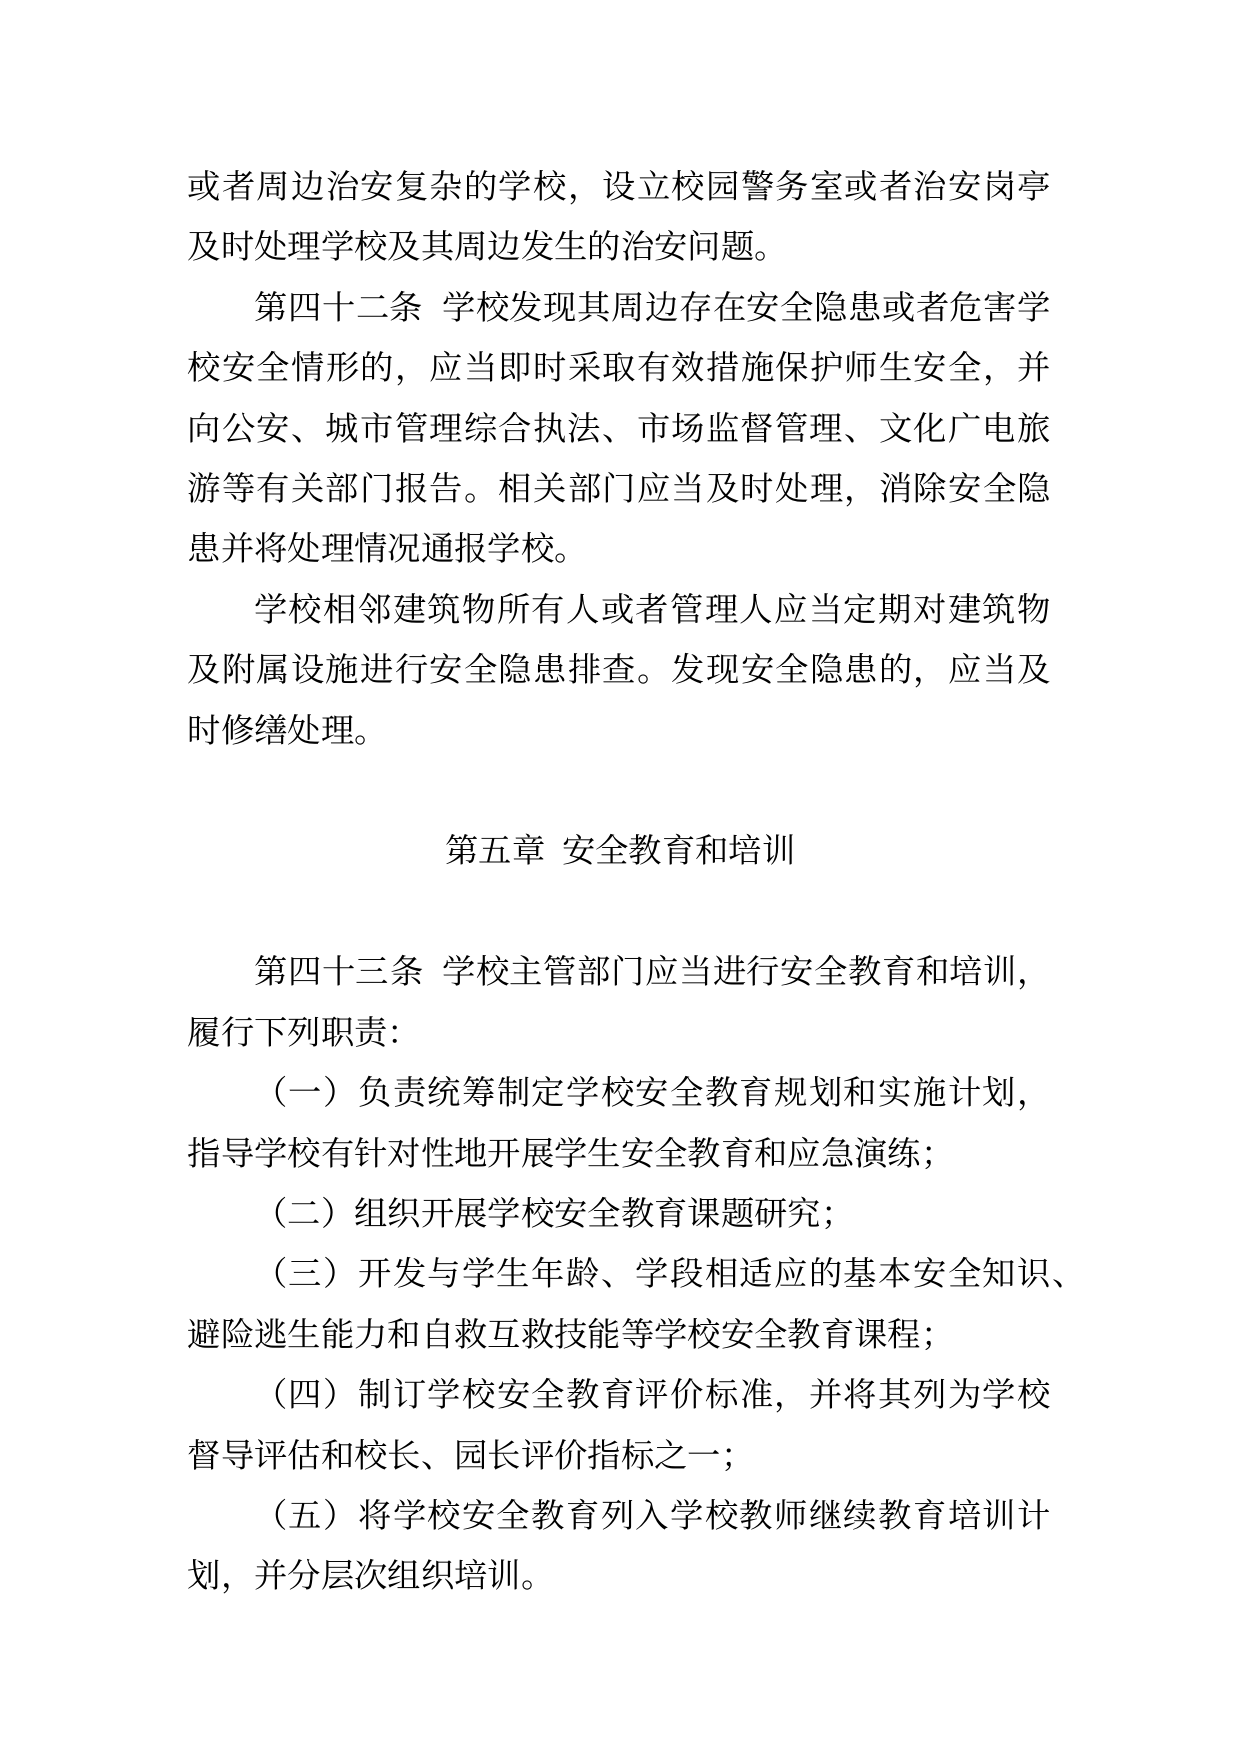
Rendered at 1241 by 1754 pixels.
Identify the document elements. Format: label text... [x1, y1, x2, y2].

text （三）开发与学生年龄、学段相适应的基本安全知识、避险逃生能力和自救互救技能等学校安全教育课程； [187, 1237, 1053, 1358]
text 学校相邻建筑物所有人或者管理人应当定期对建筑物及附属设施进行安全隐患排查。发现安全隐患的，应当及时修缮处理。 [187, 573, 1053, 754]
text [187, 150, 1053, 271]
text （二）组织开展学校安全教育课题研究； [187, 1177, 1053, 1237]
text （一）负责统筹制定学校安全教育规划和实施计划，指导学校有针对性地开展学生安全教育和应急演练； [187, 1056, 1053, 1177]
text 第五章 安全教育和培训 [187, 814, 1053, 875]
text 第四十二条 学校发现其周边存在安全隐患或者危害学校安全情形的，应当即时采取有效措施保护师生安全，并向公安、城市管理综合执法、市场监督管理、文化广电旅游等有关部门报告。相关部门应当及时处理，消除安全隐患并将处理情况通报学校。 [187, 271, 1053, 573]
text 第四十三条 学校主管部门应当进行安全教育和培训，履行下列职责： [187, 935, 1053, 1056]
text （四）制订学校安全教育评价标准，并将其列为学校督导评估和校长、园长评价指标之一； [187, 1358, 1053, 1479]
text （五）将学校安全教育列入学校教师继续教育培训计划，并分层次组织培训。 [187, 1479, 1053, 1600]
